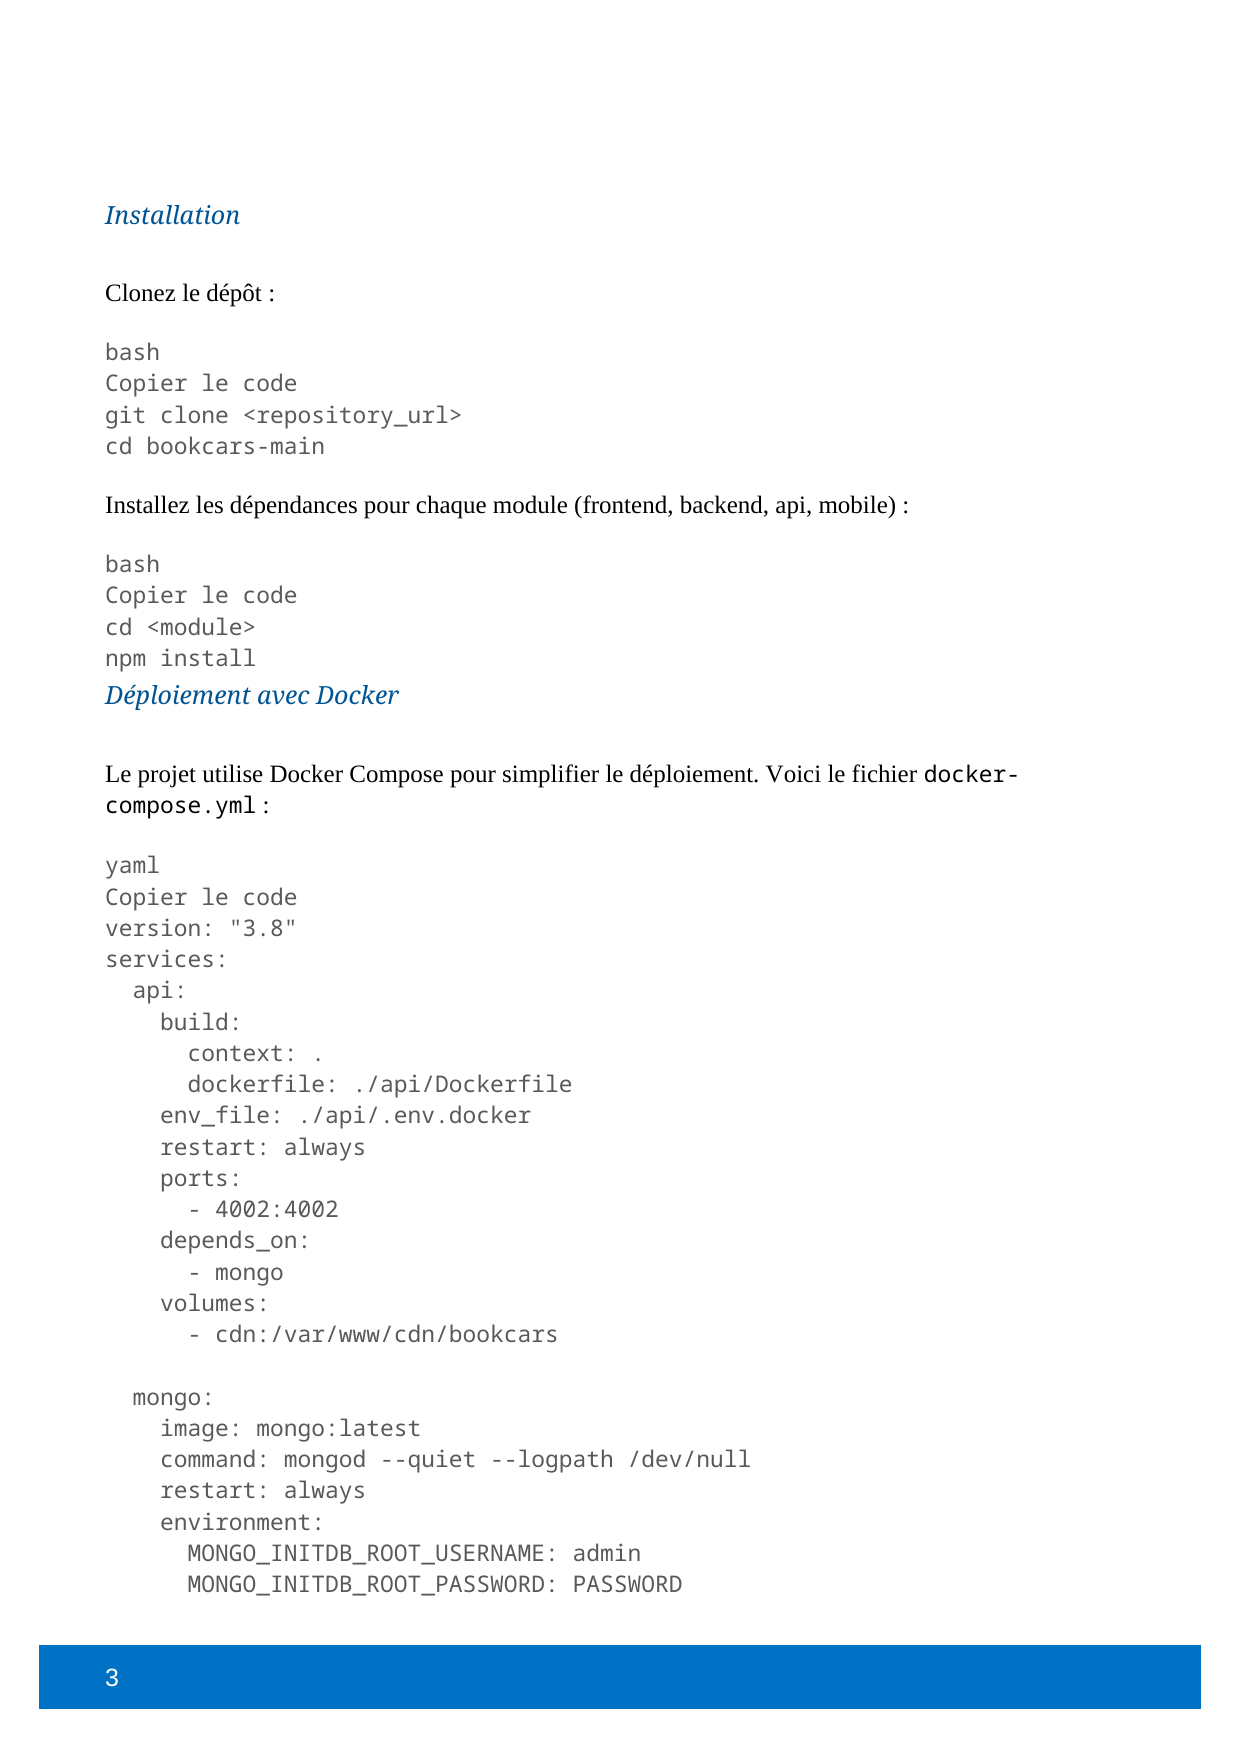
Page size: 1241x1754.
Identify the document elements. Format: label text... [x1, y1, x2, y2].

text MONGO_INITDB_ROOT_USERNAME: admin [105, 1537, 1135, 1568]
text volumes: [105, 1287, 1135, 1318]
text Copier le code [105, 367, 1135, 399]
text depends_on: [105, 1224, 1135, 1256]
text image: mongo:latest [105, 1412, 1135, 1443]
text Copier le code [105, 881, 1135, 912]
text MONGO_INITDB_ROOT_PASSWORD: PASSWORD [105, 1568, 1135, 1599]
text git clone <repository_url> [105, 399, 1135, 430]
text ports: [105, 1162, 1135, 1193]
text env_file: ./api/.env.docker [105, 1099, 1135, 1131]
text - cdn:/var/www/cdn/bookcars [105, 1318, 1135, 1349]
text context: . [105, 1037, 1135, 1068]
text command: mongod --quiet --logpath /dev/null [105, 1443, 1135, 1474]
text Le projet utilise Docker Compose pour simplifier le déploiement. Voici le fichier docker-compose.yml : [105, 758, 1135, 820]
text build: [105, 1006, 1135, 1037]
text yaml [105, 849, 1135, 881]
text - 4002:4002 [105, 1193, 1135, 1224]
text cd bookcars-main [105, 430, 1135, 461]
text bash [105, 548, 1135, 579]
text restart: always [105, 1131, 1135, 1162]
text dockerfile: ./api/Dockerfile [105, 1068, 1135, 1099]
text cd <module> [105, 611, 1135, 642]
text services: [105, 943, 1135, 974]
text mongo: [105, 1381, 1135, 1412]
text version: "3.8" [105, 912, 1135, 943]
text - mongo [105, 1256, 1135, 1287]
text Clonez le dépôt : [105, 278, 1135, 307]
text environment: [105, 1506, 1135, 1537]
text api: [105, 974, 1135, 1006]
subtitle Déploiement avec Docker [105, 677, 1135, 711]
text npm install [105, 642, 1135, 673]
text bash [105, 336, 1135, 367]
text Installez les dépendances pour chaque module (frontend, backend, api, mobile) : [105, 490, 1135, 519]
text Copier le code [105, 579, 1135, 611]
text restart: always [105, 1474, 1135, 1506]
subtitle Installation [105, 198, 1135, 232]
